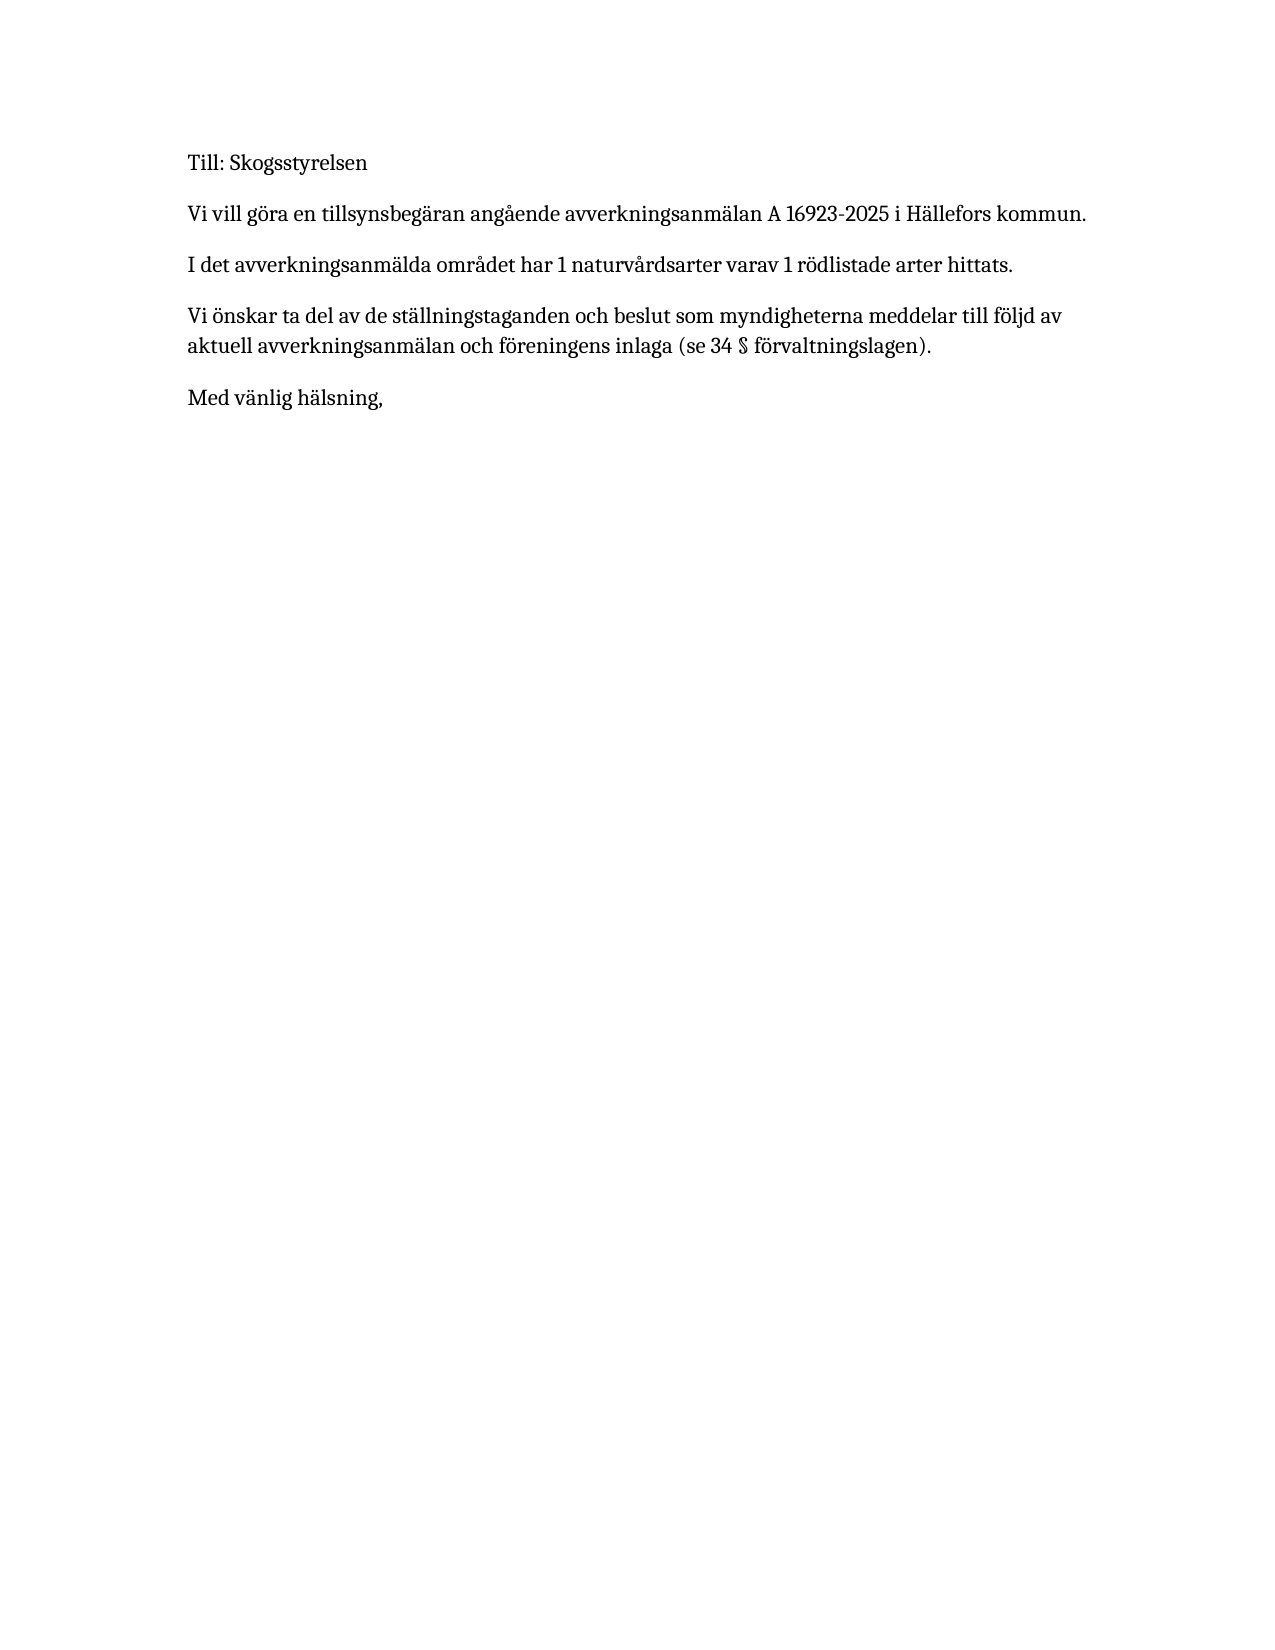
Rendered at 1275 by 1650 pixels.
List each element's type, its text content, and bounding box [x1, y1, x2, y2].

text Vi önskar ta del av de ställningstaganden och beslut som myndigheterna meddelar till följd av aktuell avverkningsanmälan och föreningens inlaga (se 34 § förvaltningslagen). [187, 303, 1087, 360]
text I det avverkningsanmälda området har 1 naturvårdsarter varav 1 rödlistade arter hittats. [187, 252, 1087, 278]
text Till: Skogsstyrelsen [187, 150, 1087, 176]
text Vi vill göra en tillsynsbegäran angående avverkningsanmälan A 16923-2025 i Hällefors kommun. [187, 201, 1087, 227]
text Med vänlig hälsning, [187, 384, 1087, 441]
